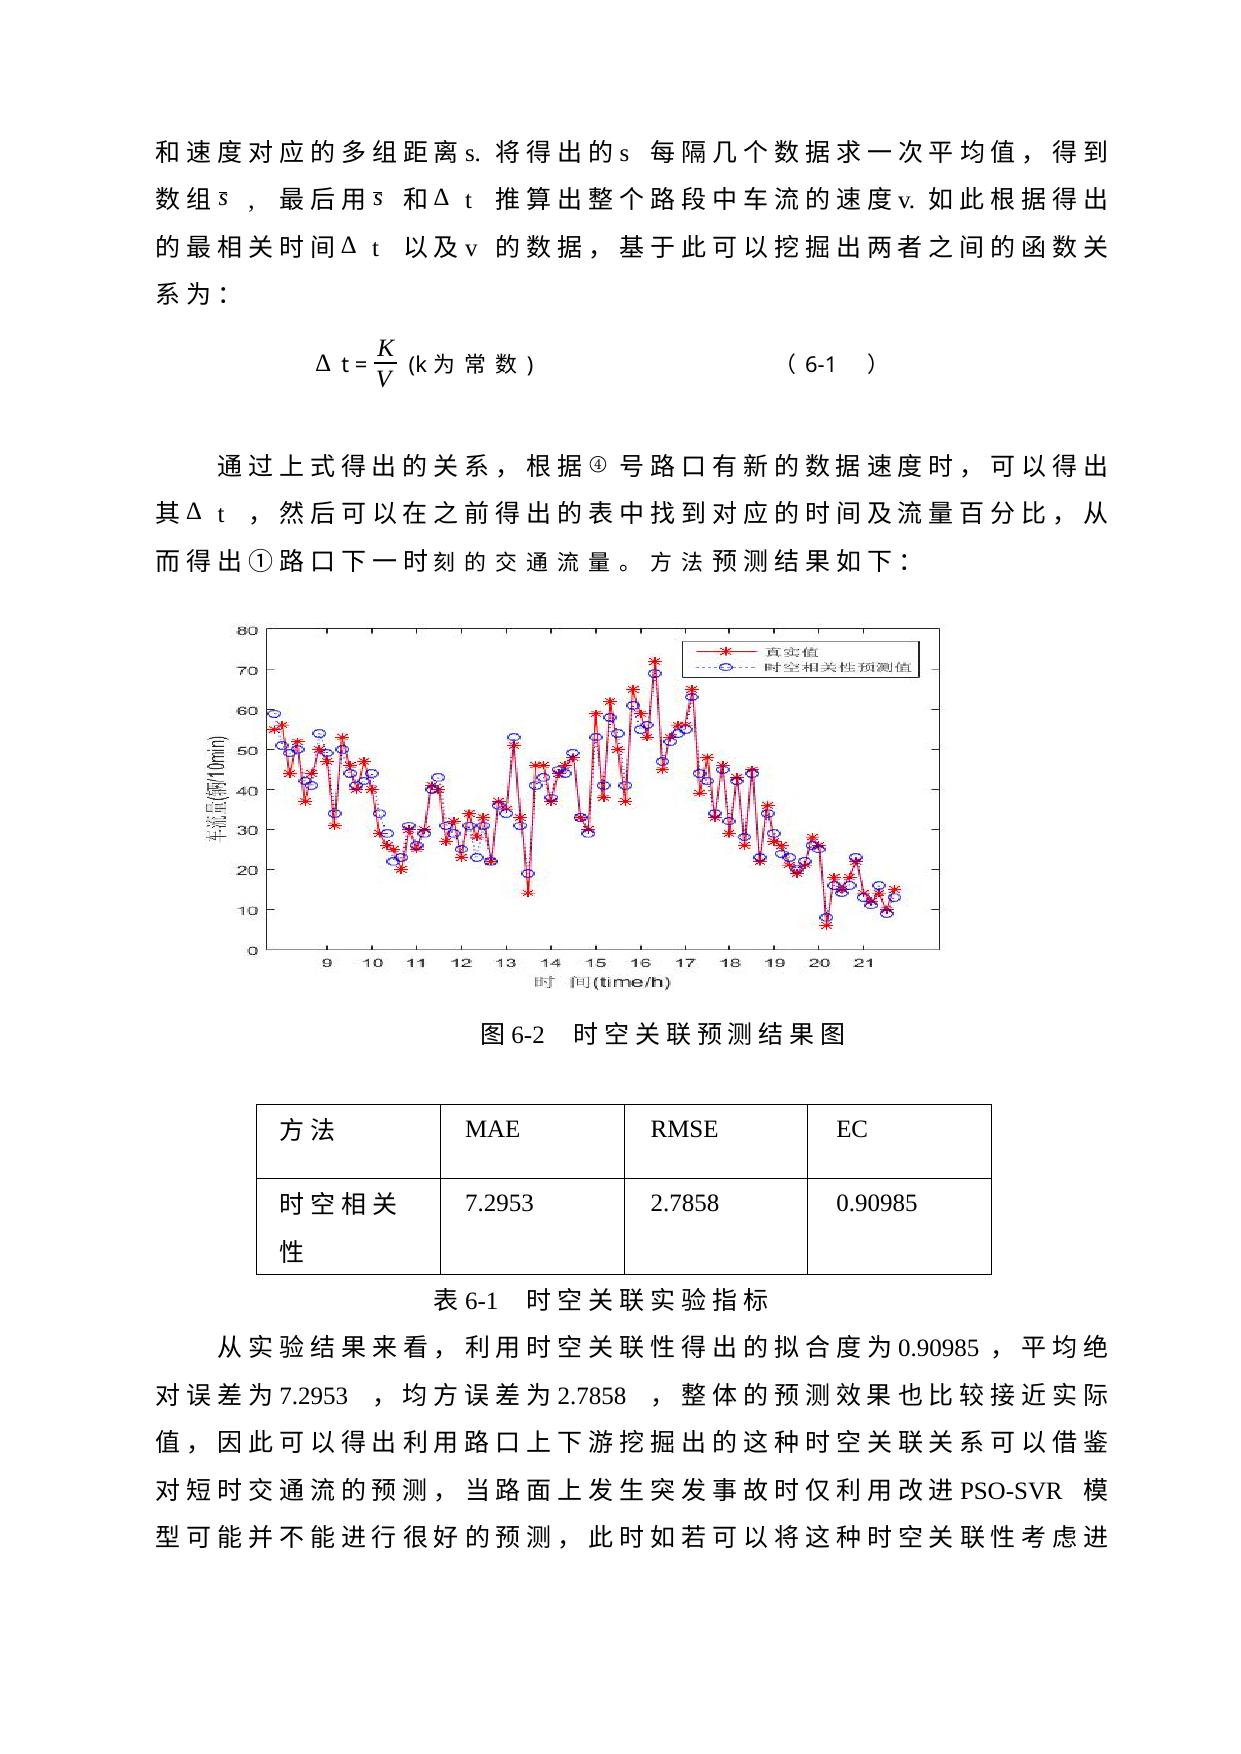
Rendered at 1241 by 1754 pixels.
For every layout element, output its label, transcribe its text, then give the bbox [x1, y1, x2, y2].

table_header RMSE [625, 1105, 807, 1178]
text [155, 127, 1114, 316]
text 表6-1 时空关联实验指标 [155, 1275, 1114, 1322]
table_cell 时空相关性 [257, 1179, 440, 1274]
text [155, 1322, 1114, 1559]
text t = (k为常数) （6-1） [155, 316, 1114, 411]
table_header EC [808, 1105, 991, 1178]
table_header MAE [441, 1105, 624, 1178]
table_cell 2.7858 [625, 1179, 807, 1274]
picture [155, 600, 1021, 992]
table_header 方法 [257, 1105, 440, 1178]
table_cell 0.90985 [808, 1179, 991, 1274]
table_cell 7.2953 [441, 1179, 624, 1274]
text 图6-2 时空关联预测结果图 [155, 1009, 1114, 1057]
text 通过上式得出的关系，根据号路口有新的数据速度时，可以得出其t，然后可以在之前得出的表中找到对应的时间及流量百分比，从而得出①路口下一时刻的交通流量。方法预测结果如下： [155, 441, 1114, 583]
